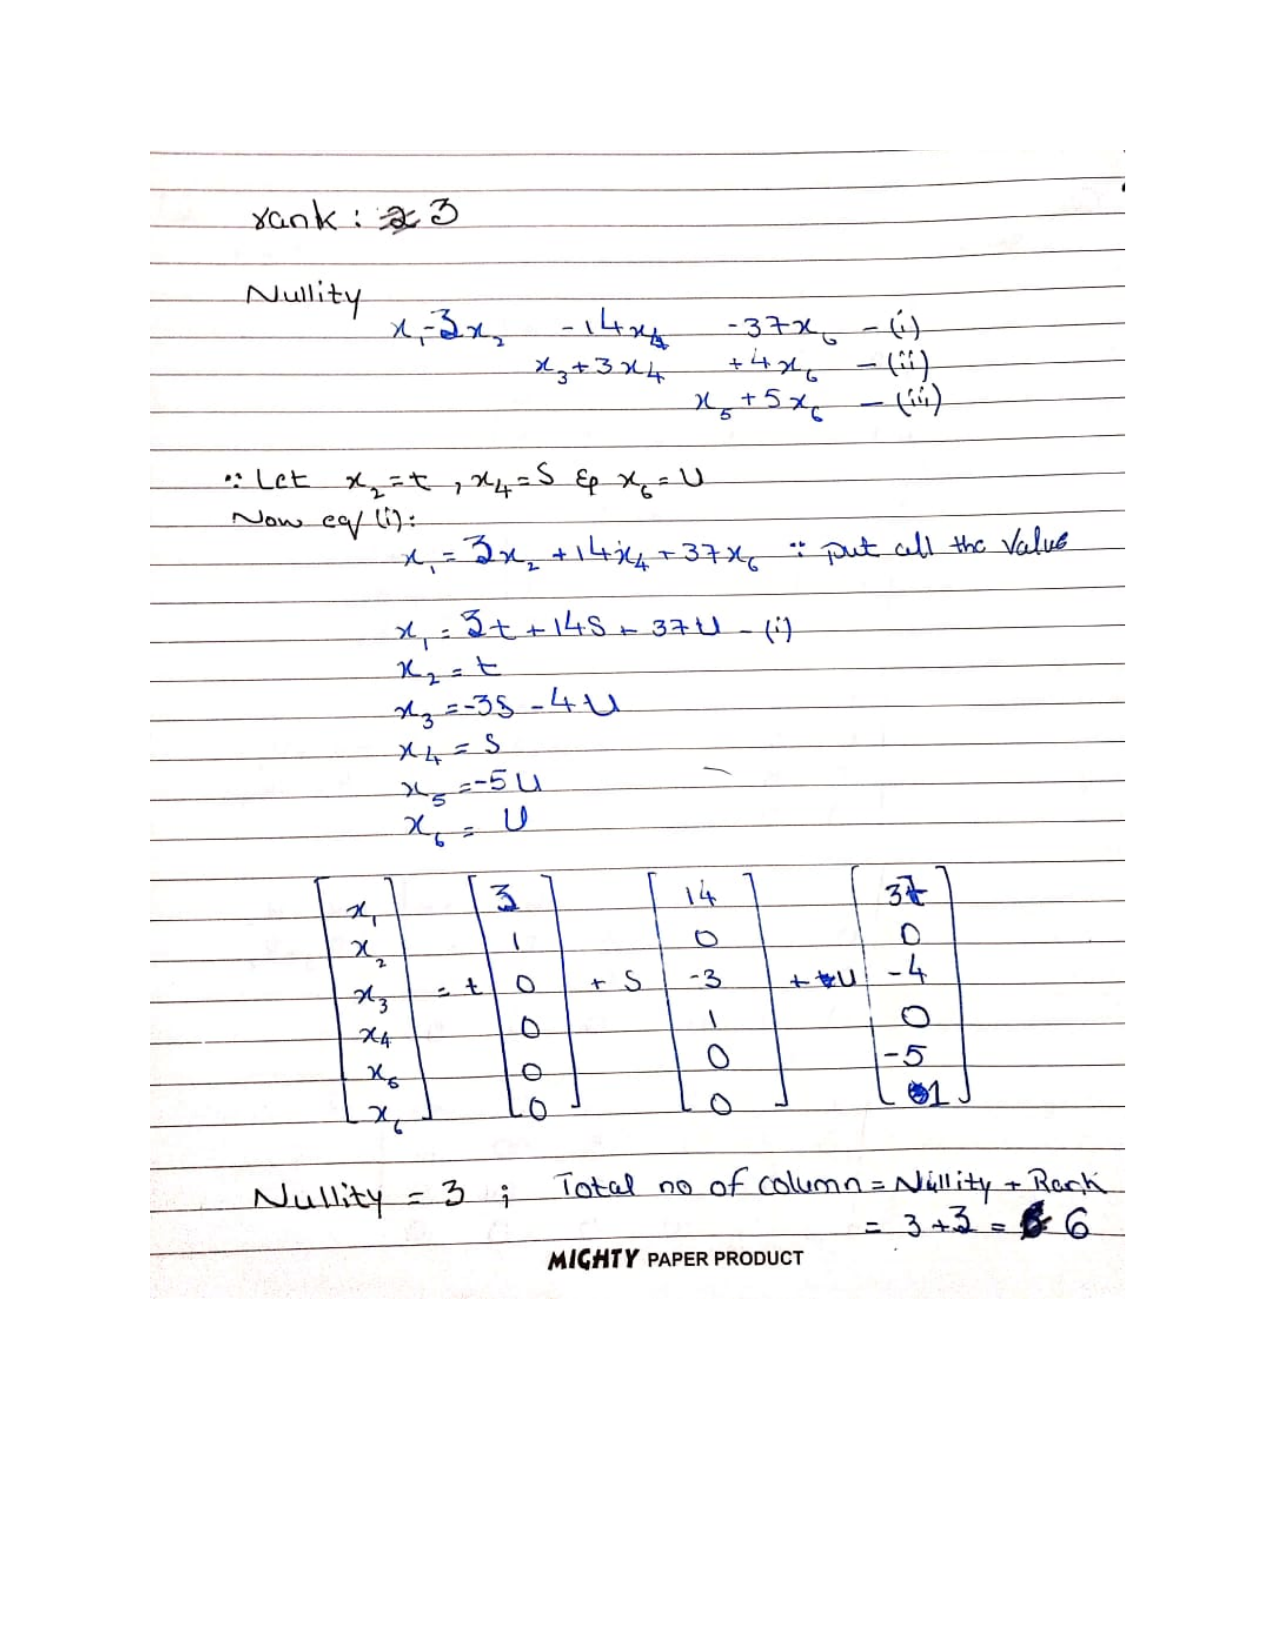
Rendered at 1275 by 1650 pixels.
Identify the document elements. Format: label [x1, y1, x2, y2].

picture [150, 150, 1125, 1299]
